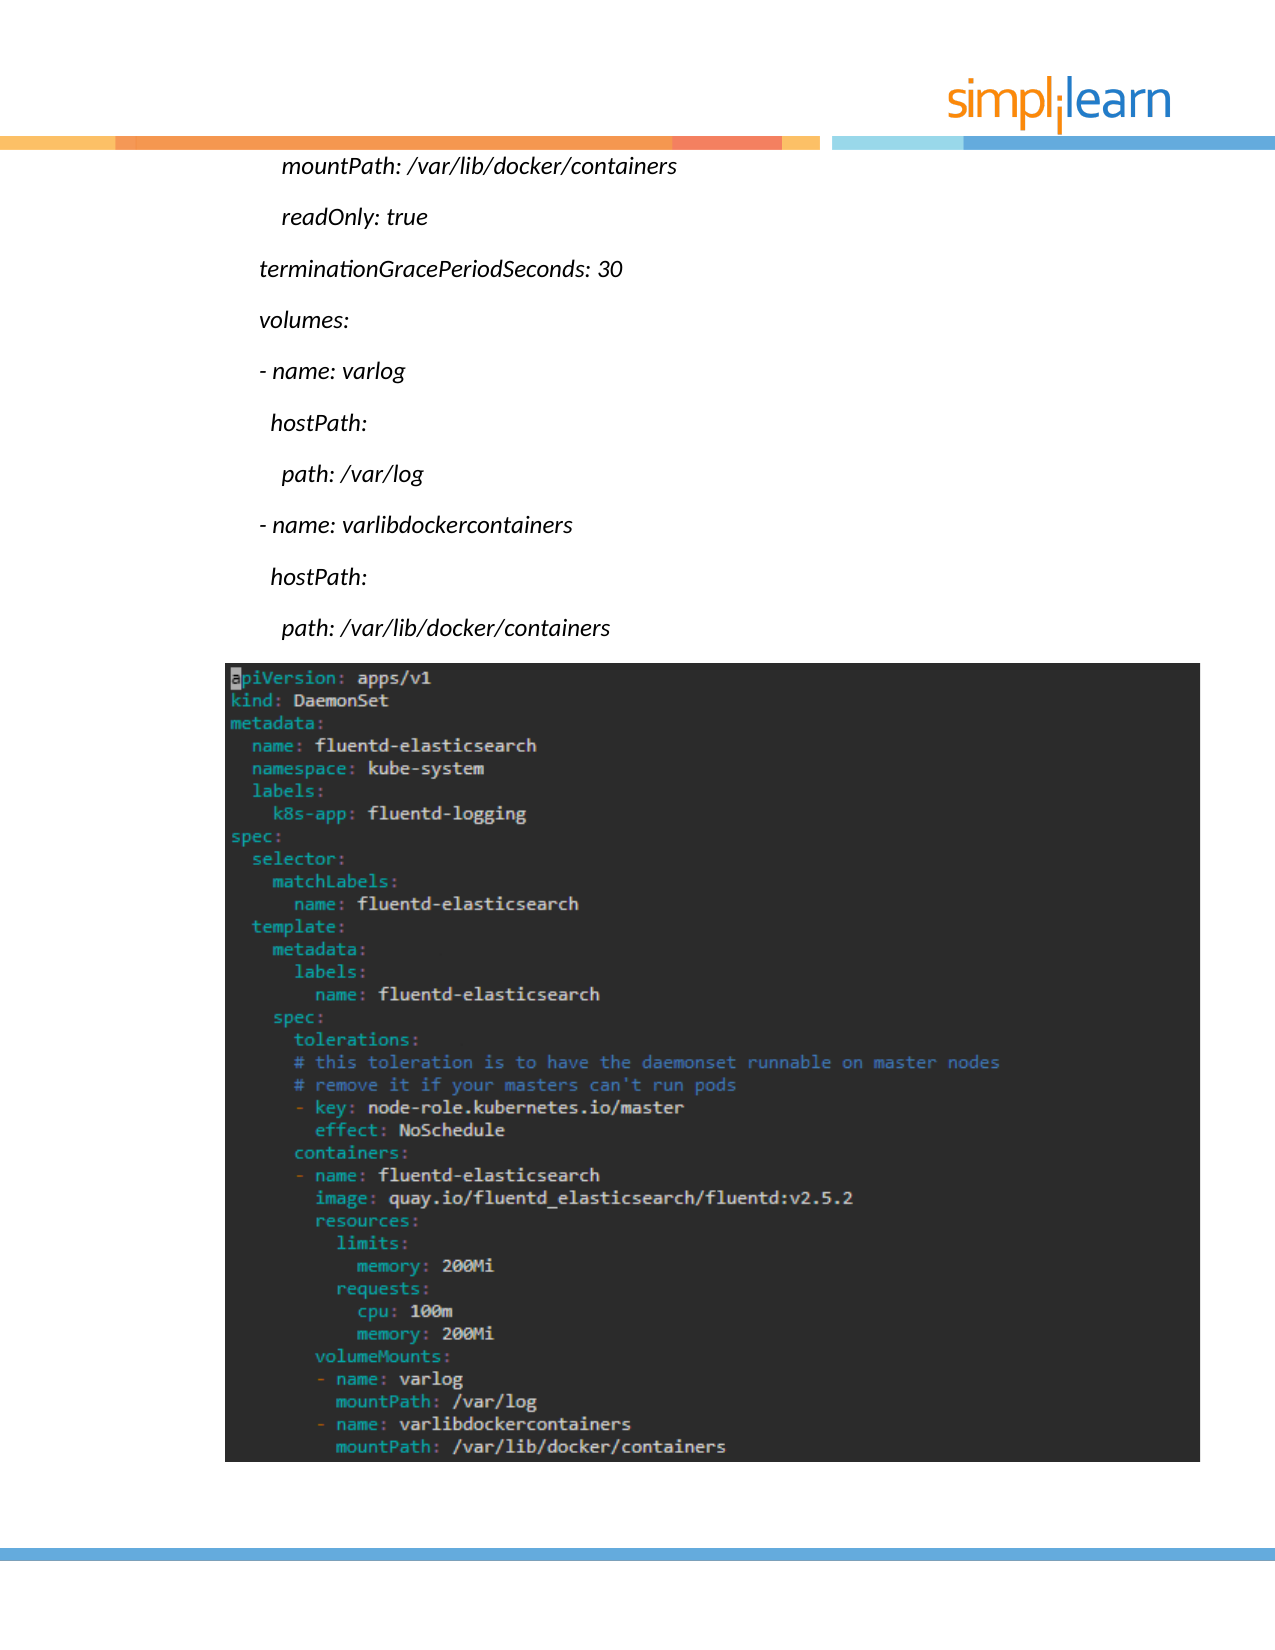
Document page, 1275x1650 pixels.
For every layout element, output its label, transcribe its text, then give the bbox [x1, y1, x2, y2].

text hostPath: [225, 561, 1125, 591]
text readOnly: true [225, 201, 1125, 232]
text path: /var/lib/docker/containers [225, 612, 1125, 643]
text terminationGracePeriodSeconds: 30 [225, 253, 1125, 283]
text mountPath: /var/lib/docker/containers [225, 150, 1125, 181]
text - name: varlibdockercontainers [225, 509, 1125, 540]
text hostPath: [225, 407, 1125, 437]
text path: /var/log [225, 458, 1125, 489]
text volumes: [225, 304, 1125, 334]
picture [225, 663, 1200, 1462]
picture [0, 1548, 1275, 1562]
picture [0, 76, 1275, 150]
text - name: varlog [225, 355, 1125, 386]
